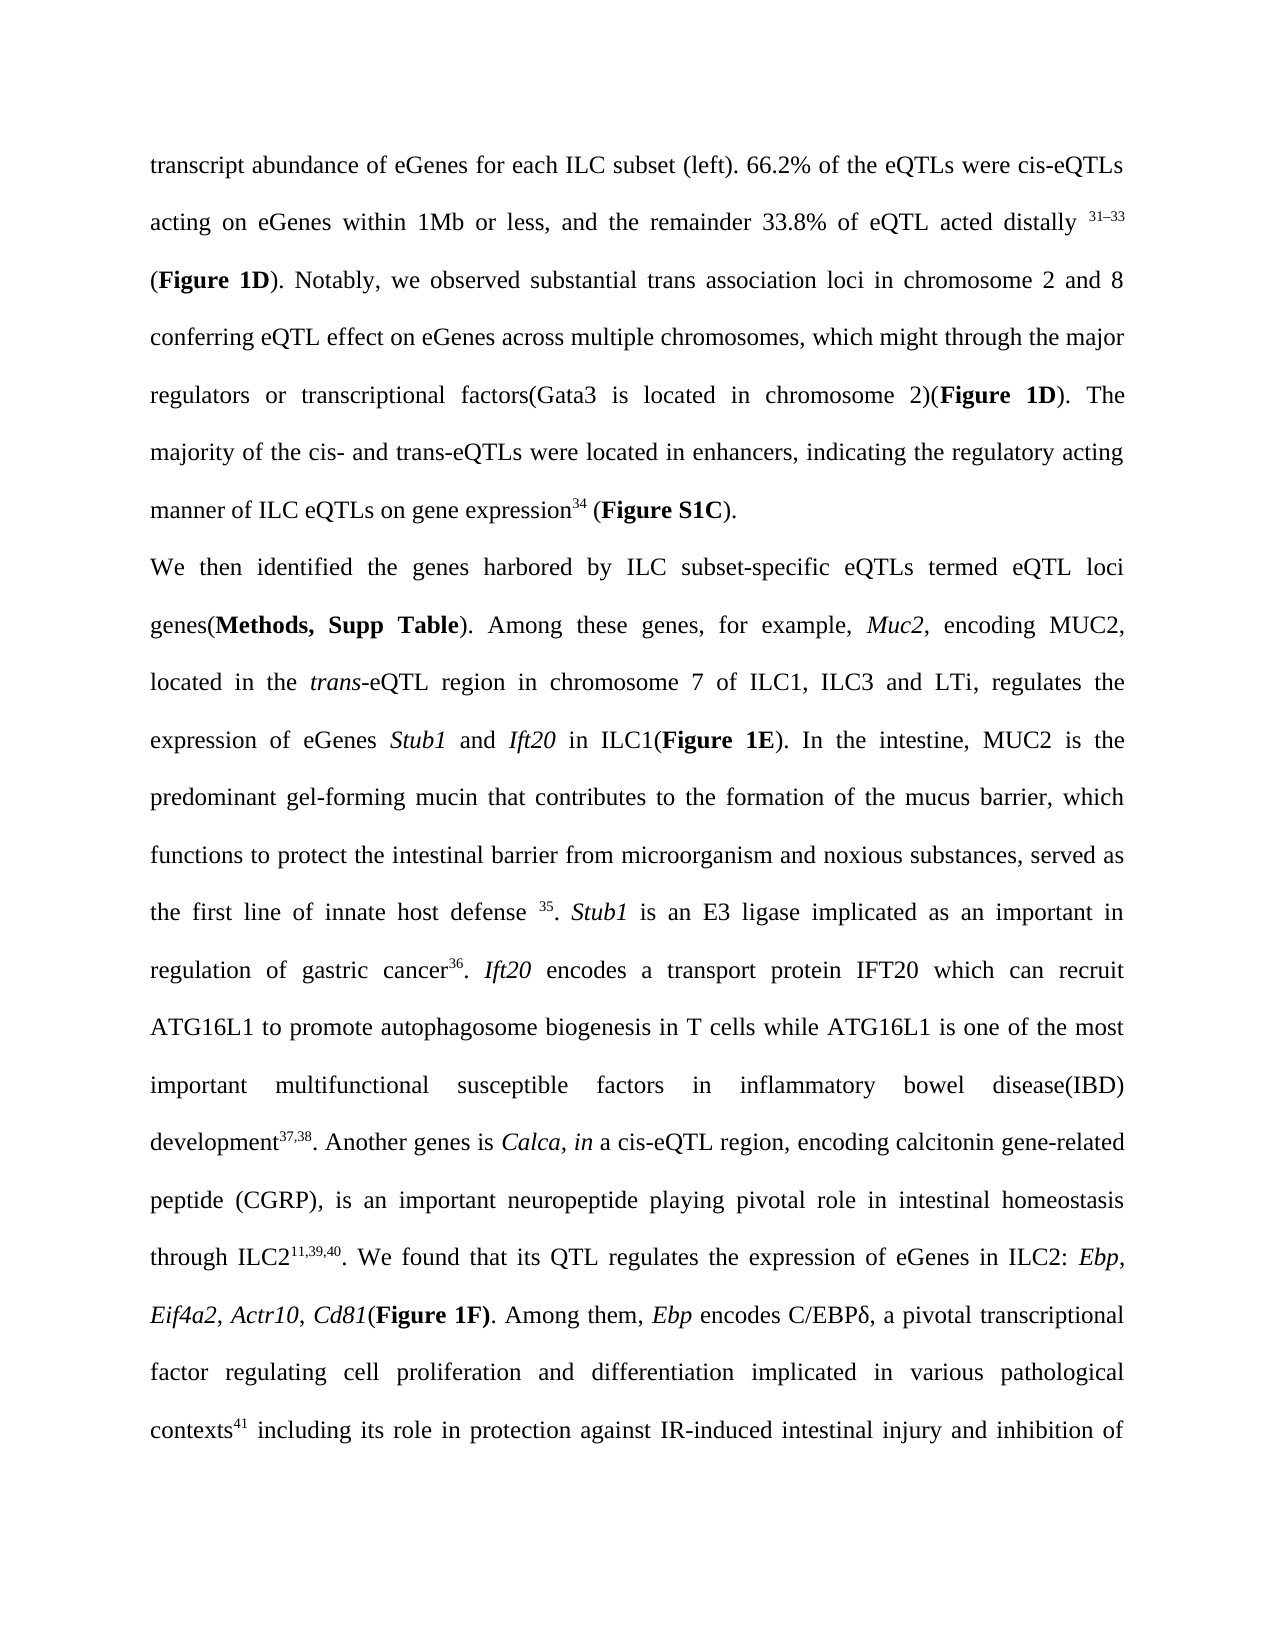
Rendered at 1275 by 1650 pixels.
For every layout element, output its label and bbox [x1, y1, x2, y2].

text [150, 150, 1125, 524]
text [150, 552, 1125, 1444]
